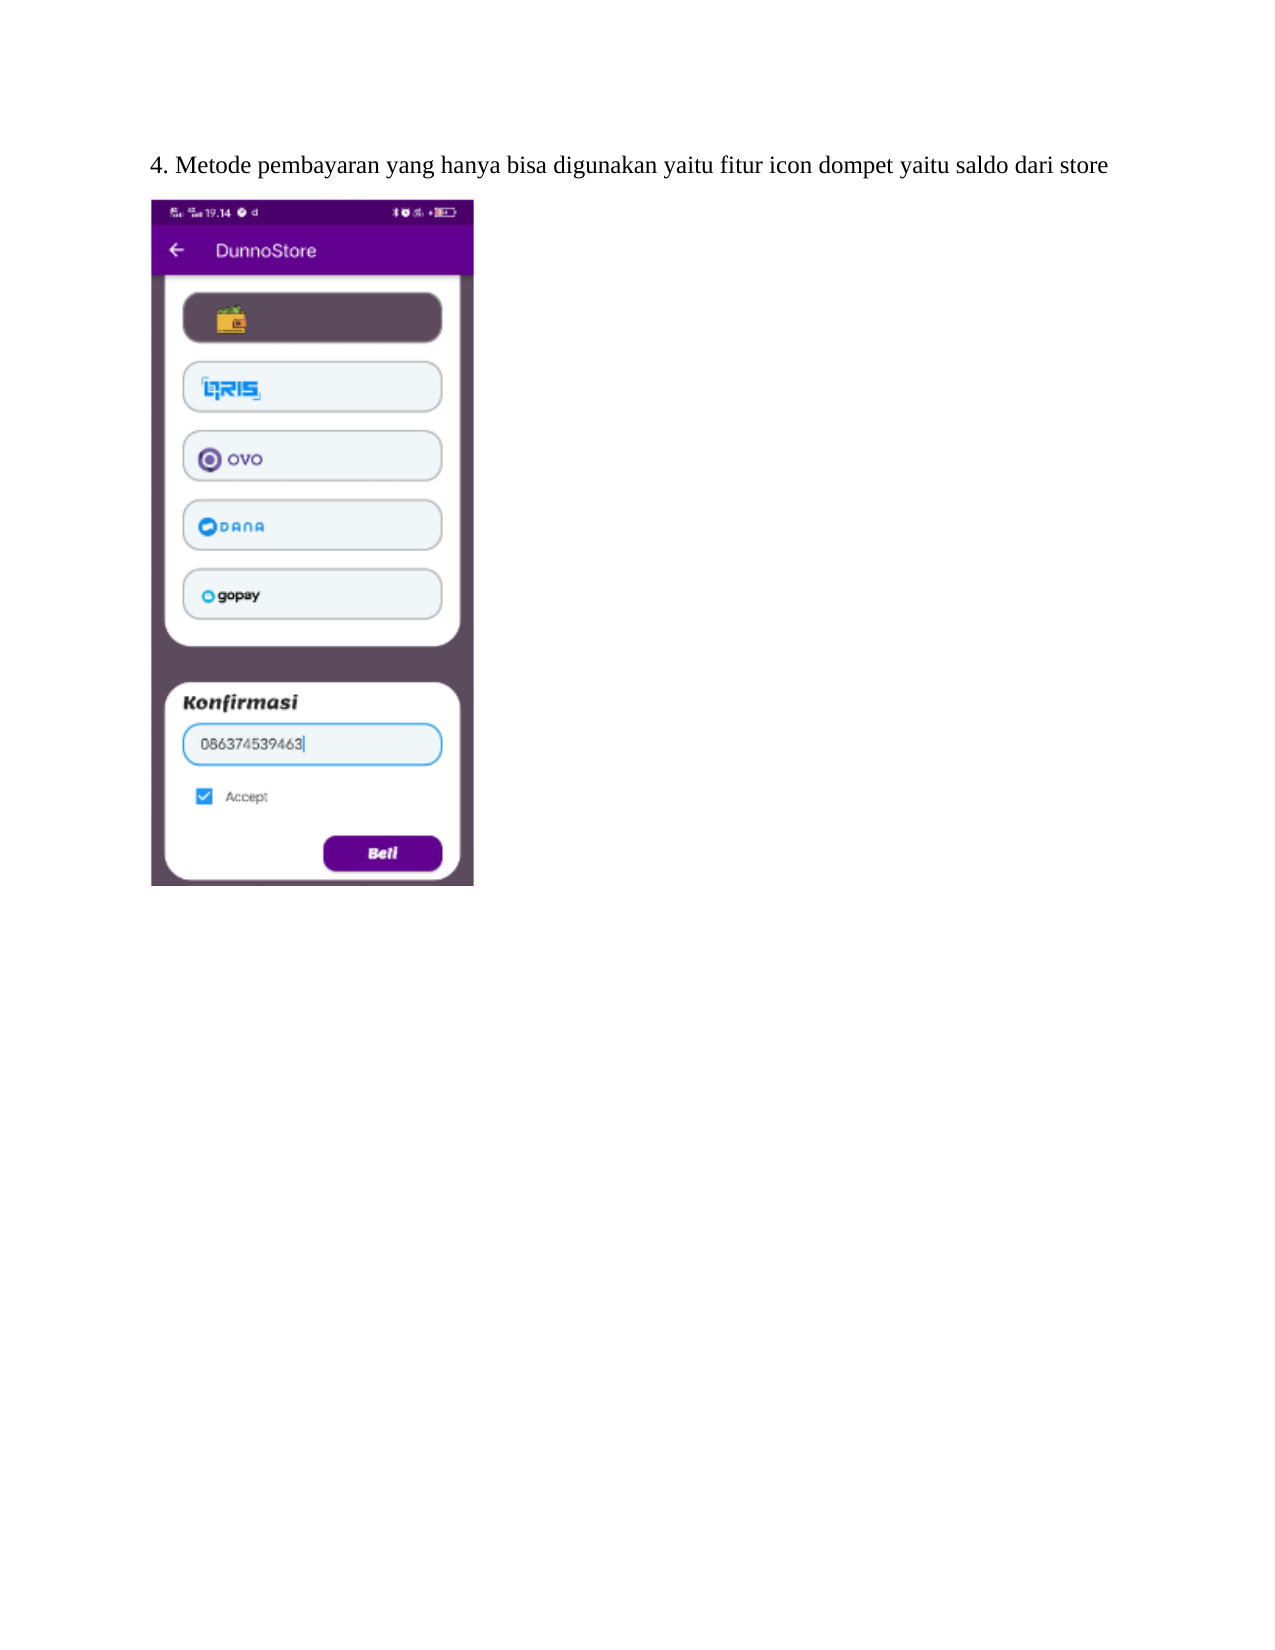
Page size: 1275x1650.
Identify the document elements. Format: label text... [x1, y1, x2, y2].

text 4. Metode pembayaran yang hanya bisa digunakan yaitu fitur icon dompet yaitu saldo dari store [150, 150, 1125, 179]
picture [150, 197, 474, 886]
